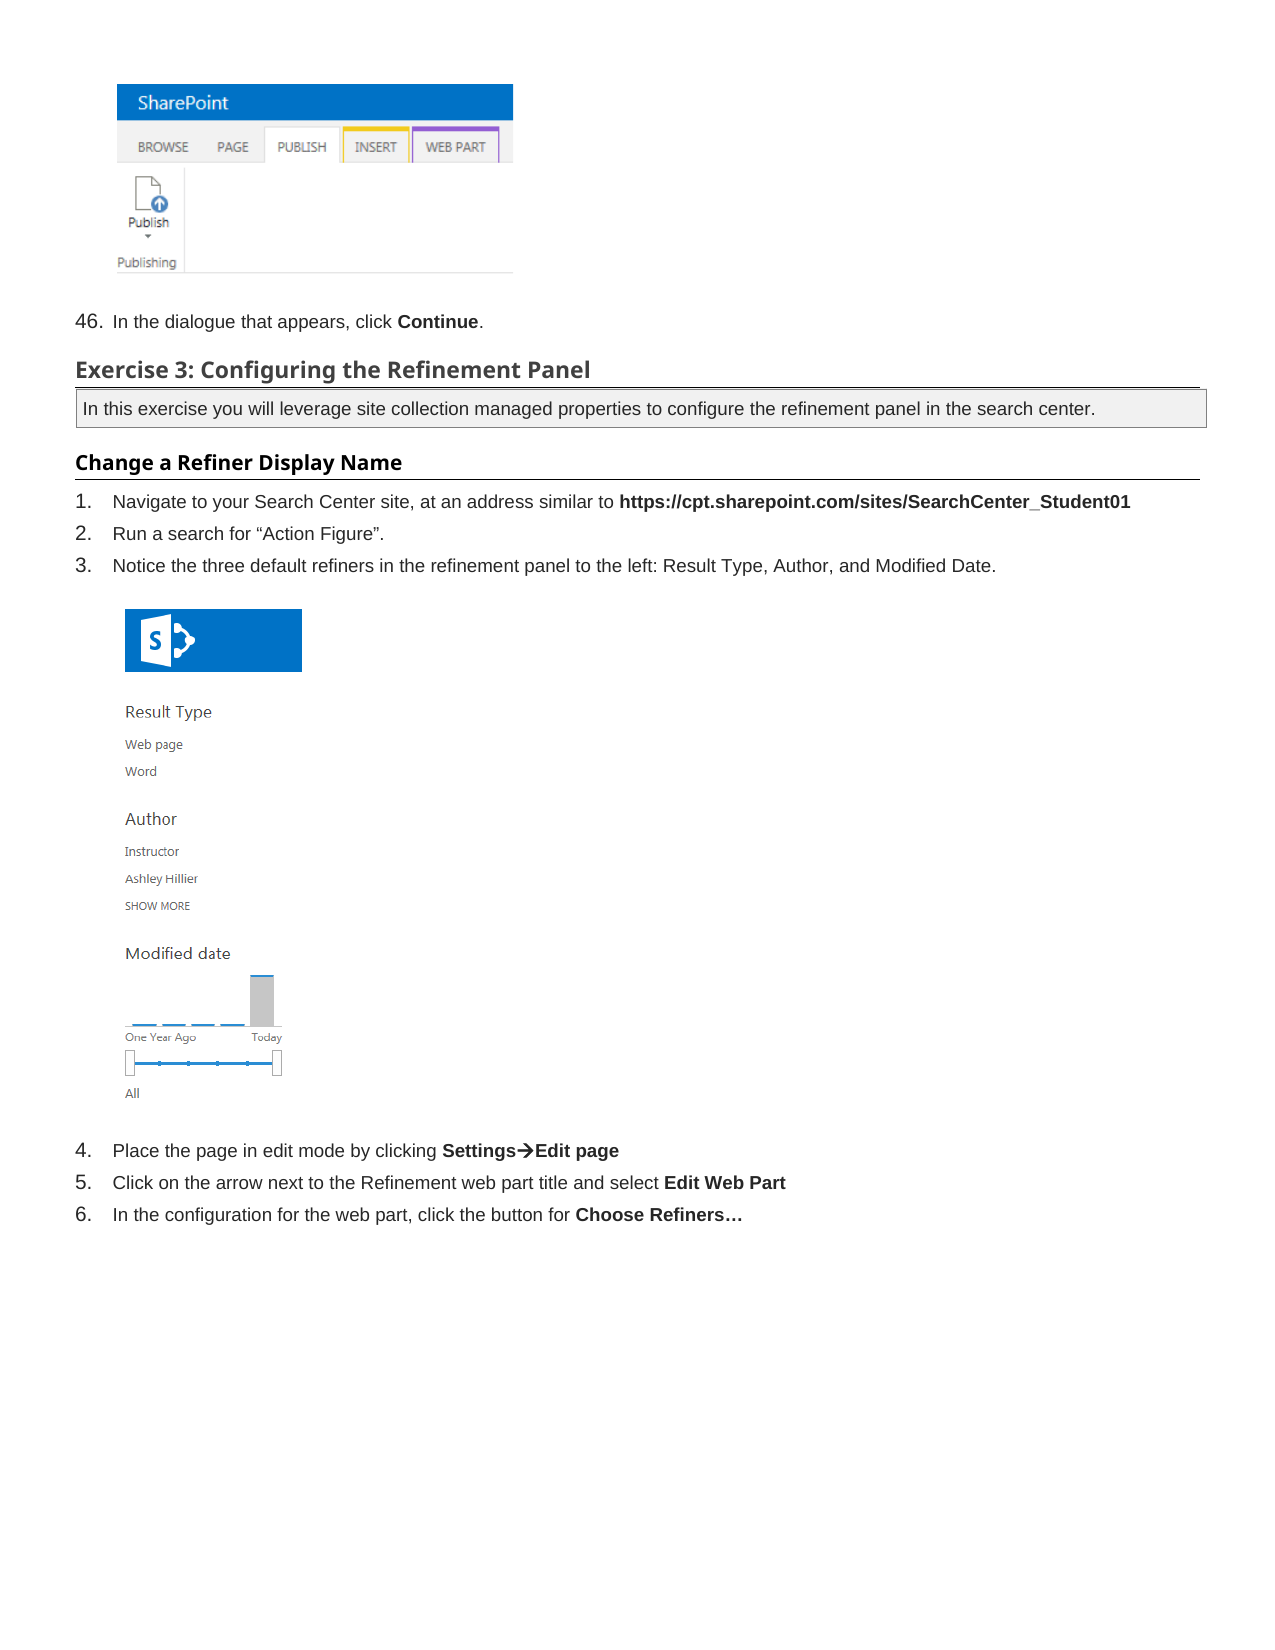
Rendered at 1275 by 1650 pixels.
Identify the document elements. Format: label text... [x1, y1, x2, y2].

list Click on the arrow next to the Refinement web part title and select Edit Web Part [75, 1170, 1200, 1194]
subtitle Change a Refiner Display Name [75, 448, 1200, 479]
text In this exercise you will leverage site collection managed properties to configure the refinement panel in the search center. [77, 390, 1206, 427]
picture [117, 84, 514, 288]
list Notice the three default refiners in the refinement panel to the left: Result Type, Author, and Modified Date. [75, 553, 1200, 577]
list Run a search for “Action Figure”. [75, 521, 1200, 545]
list In the configuration for the web part, click the button for Choose Refiners… [75, 1202, 1200, 1226]
subtitle Exercise 3: Configuring the Refinement Panel [75, 354, 1200, 387]
list Navigate to your Search Center site, at an address similar to https://cpt.sharepoint.com/sites/SearchCenter_Student01 [75, 488, 1200, 512]
list Place the page in edit mode by clicking SettingsEdit page [75, 1138, 1200, 1162]
text In the dialogue that appears, click Continue. [75, 309, 1200, 333]
picture [117, 598, 310, 1116]
